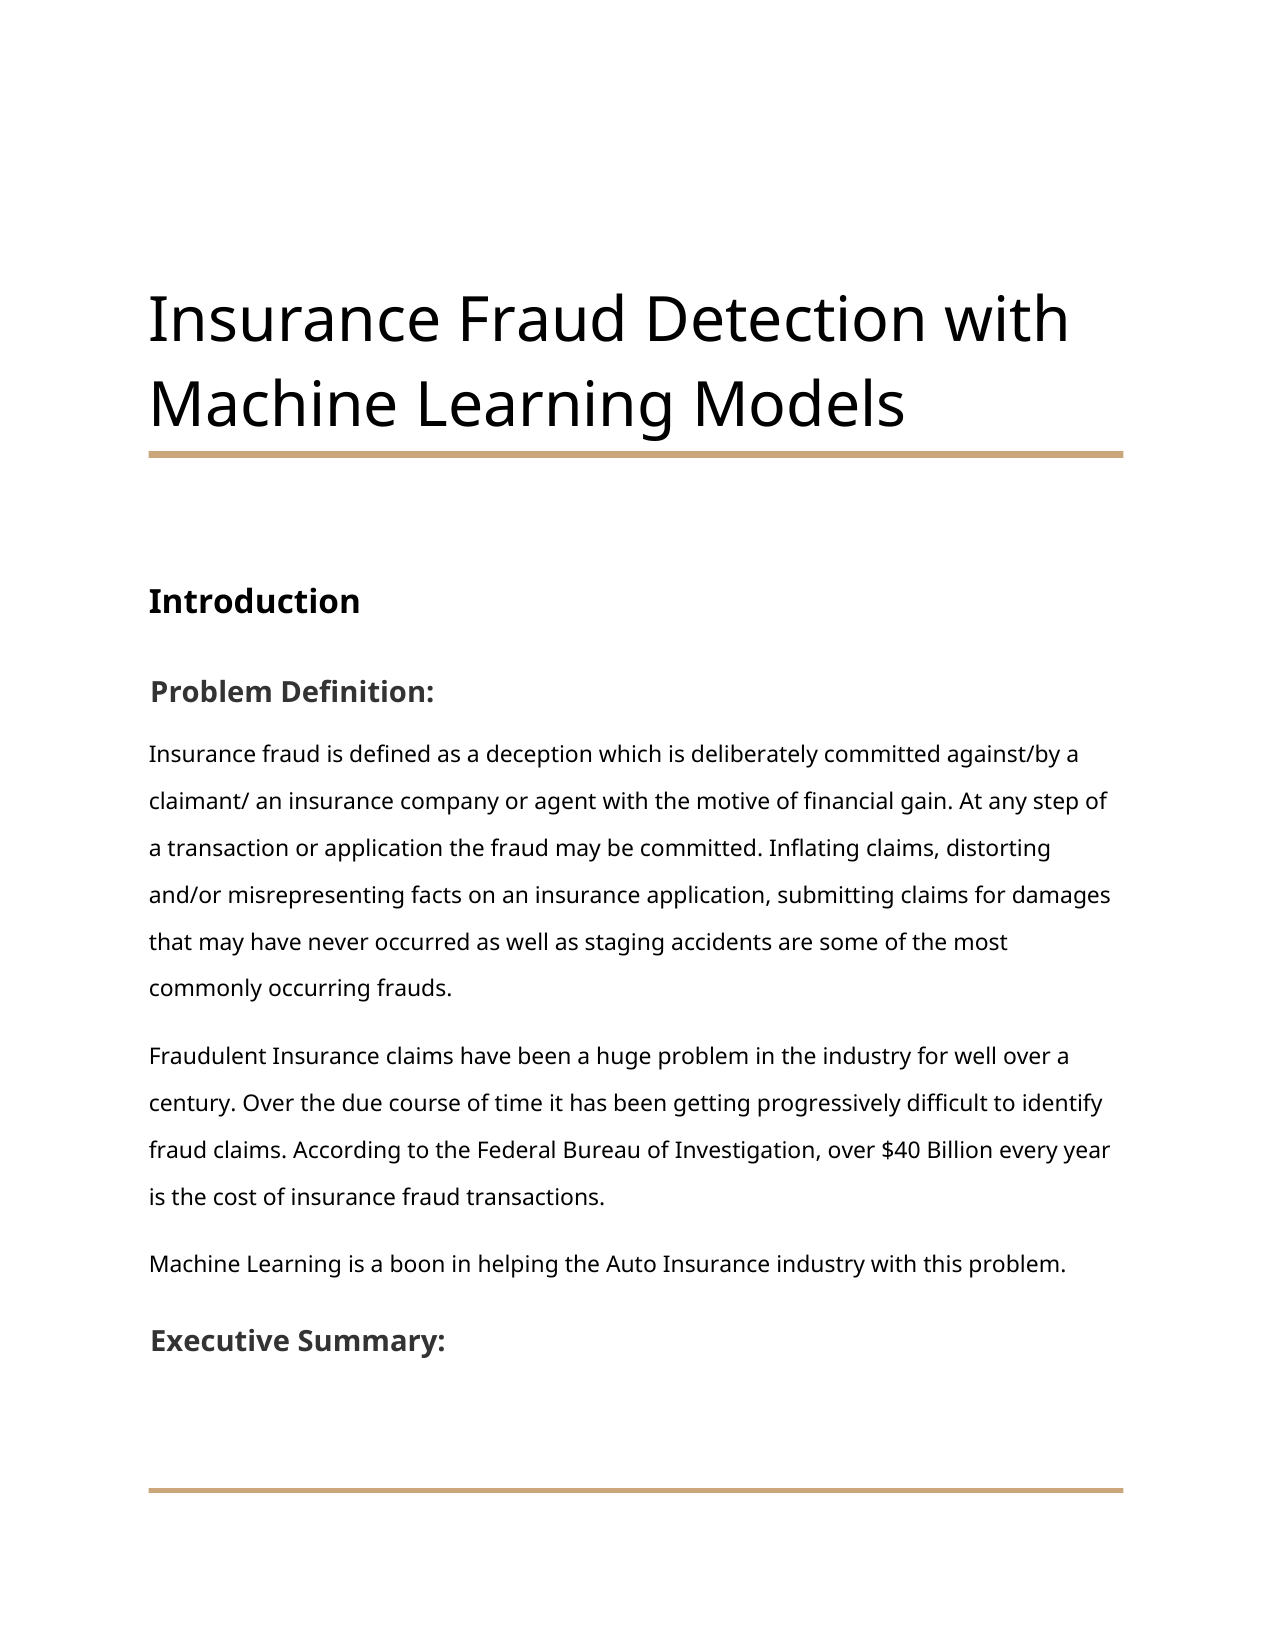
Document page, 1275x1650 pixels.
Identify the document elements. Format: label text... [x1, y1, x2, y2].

text Executive Summary: [150, 1320, 1125, 1360]
subtitle Introduction [148, 578, 1125, 624]
text Insurance fraud is defined as a deception which is deliberately committed against/by a claimant/ an insurance company or agent with the motive of financial gain. At any step of a transaction or application the fraud may be committed. Inflating claims, distorting and/or misrepresenting facts on an insurance application, submitting claims for damages that may have never occurred as well as staging accidents are some of the most commonly occurring frauds. [148, 738, 1125, 1003]
text Machine Learning is a boon in helping the Auto Insurance industry with this problem. [148, 1248, 1125, 1279]
picture [148, 451, 1124, 458]
text Problem Definition: [150, 671, 1125, 711]
text Fraudulent Insurance claims have been a huge problem in the industry for well over a century. Over the due course of time it has been getting progressively difficult to identify fraud claims. According to the Federal Bureau of Investigation, over $40 Billion every year is the cost of insurance fraud transactions. [148, 1040, 1125, 1212]
picture [148, 1488, 1124, 1493]
subtitle Insurance Fraud Detection with Machine Learning Models [148, 275, 1125, 445]
